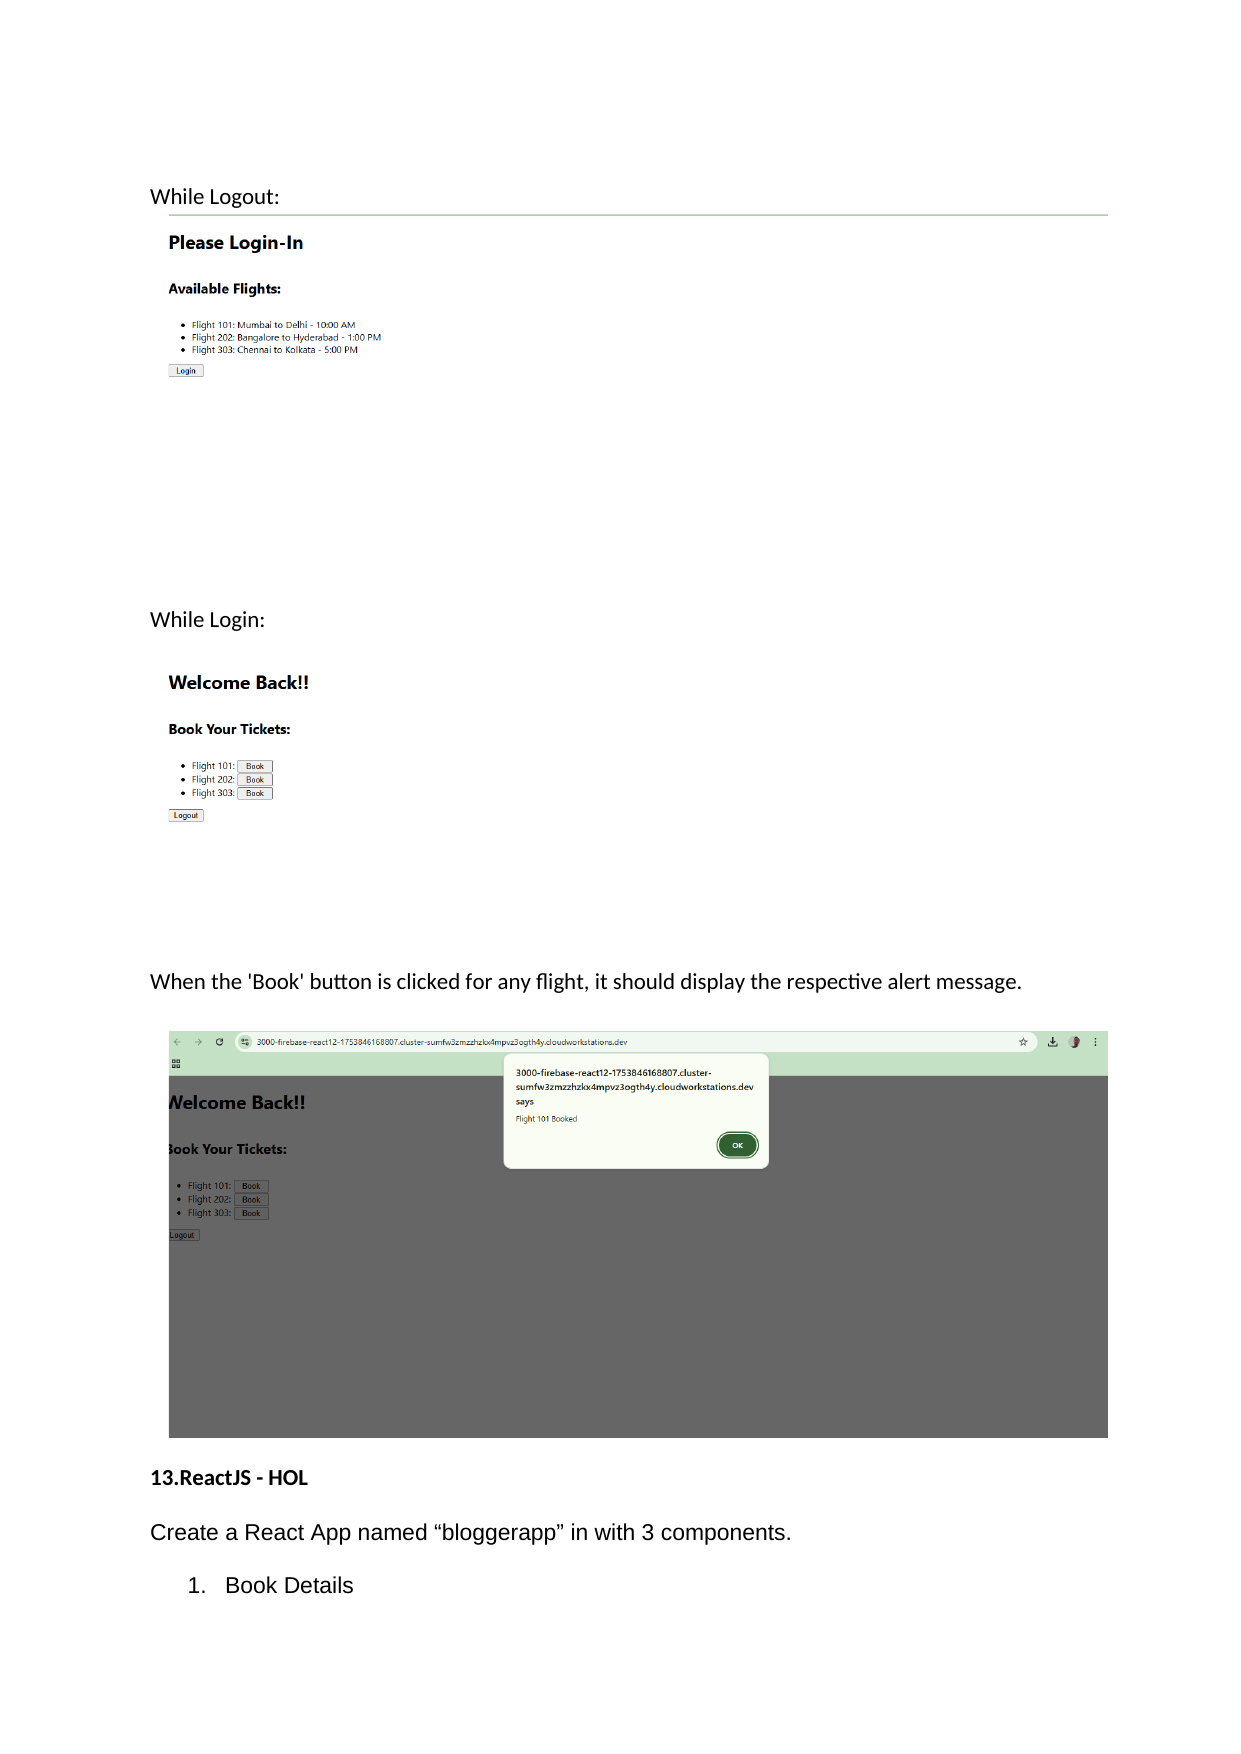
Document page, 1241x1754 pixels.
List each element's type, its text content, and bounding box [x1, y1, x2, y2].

text While Login: [150, 605, 1090, 633]
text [150, 150, 1090, 580]
text 13.ReactJS - HOL Create a React App named “bloggerapp” in with 3 components. [150, 1463, 1090, 1545]
list Book Details [187, 1572, 1090, 1598]
text When the 'Book' button is clicked for any flight, it should display the respective alert message. [150, 967, 1090, 1438]
